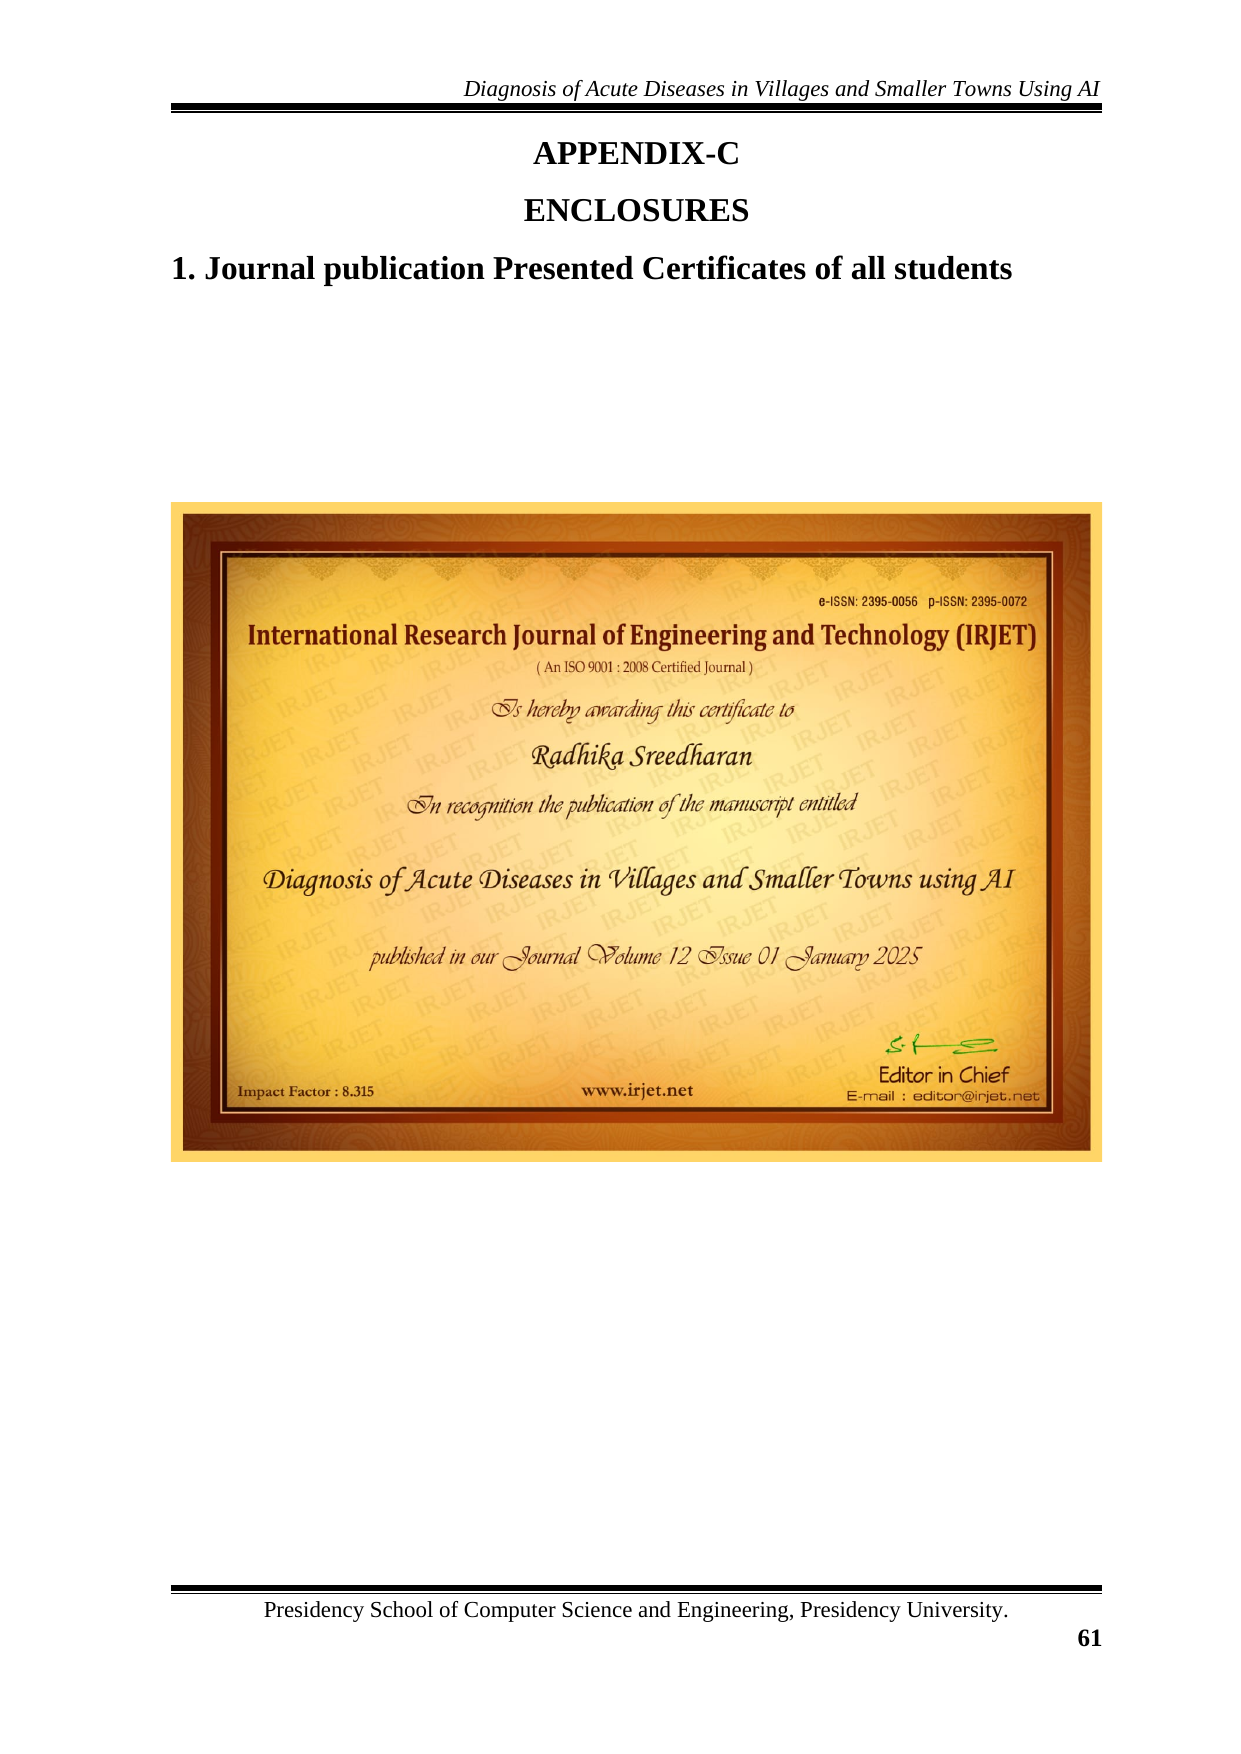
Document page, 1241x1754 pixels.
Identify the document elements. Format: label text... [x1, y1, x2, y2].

text APPENDIX-C [171, 133, 1102, 171]
text ENCLOSURES [171, 190, 1102, 229]
picture [170, 502, 1103, 1162]
text 1. Journal publication Presented Certificates of all students [171, 248, 1102, 286]
